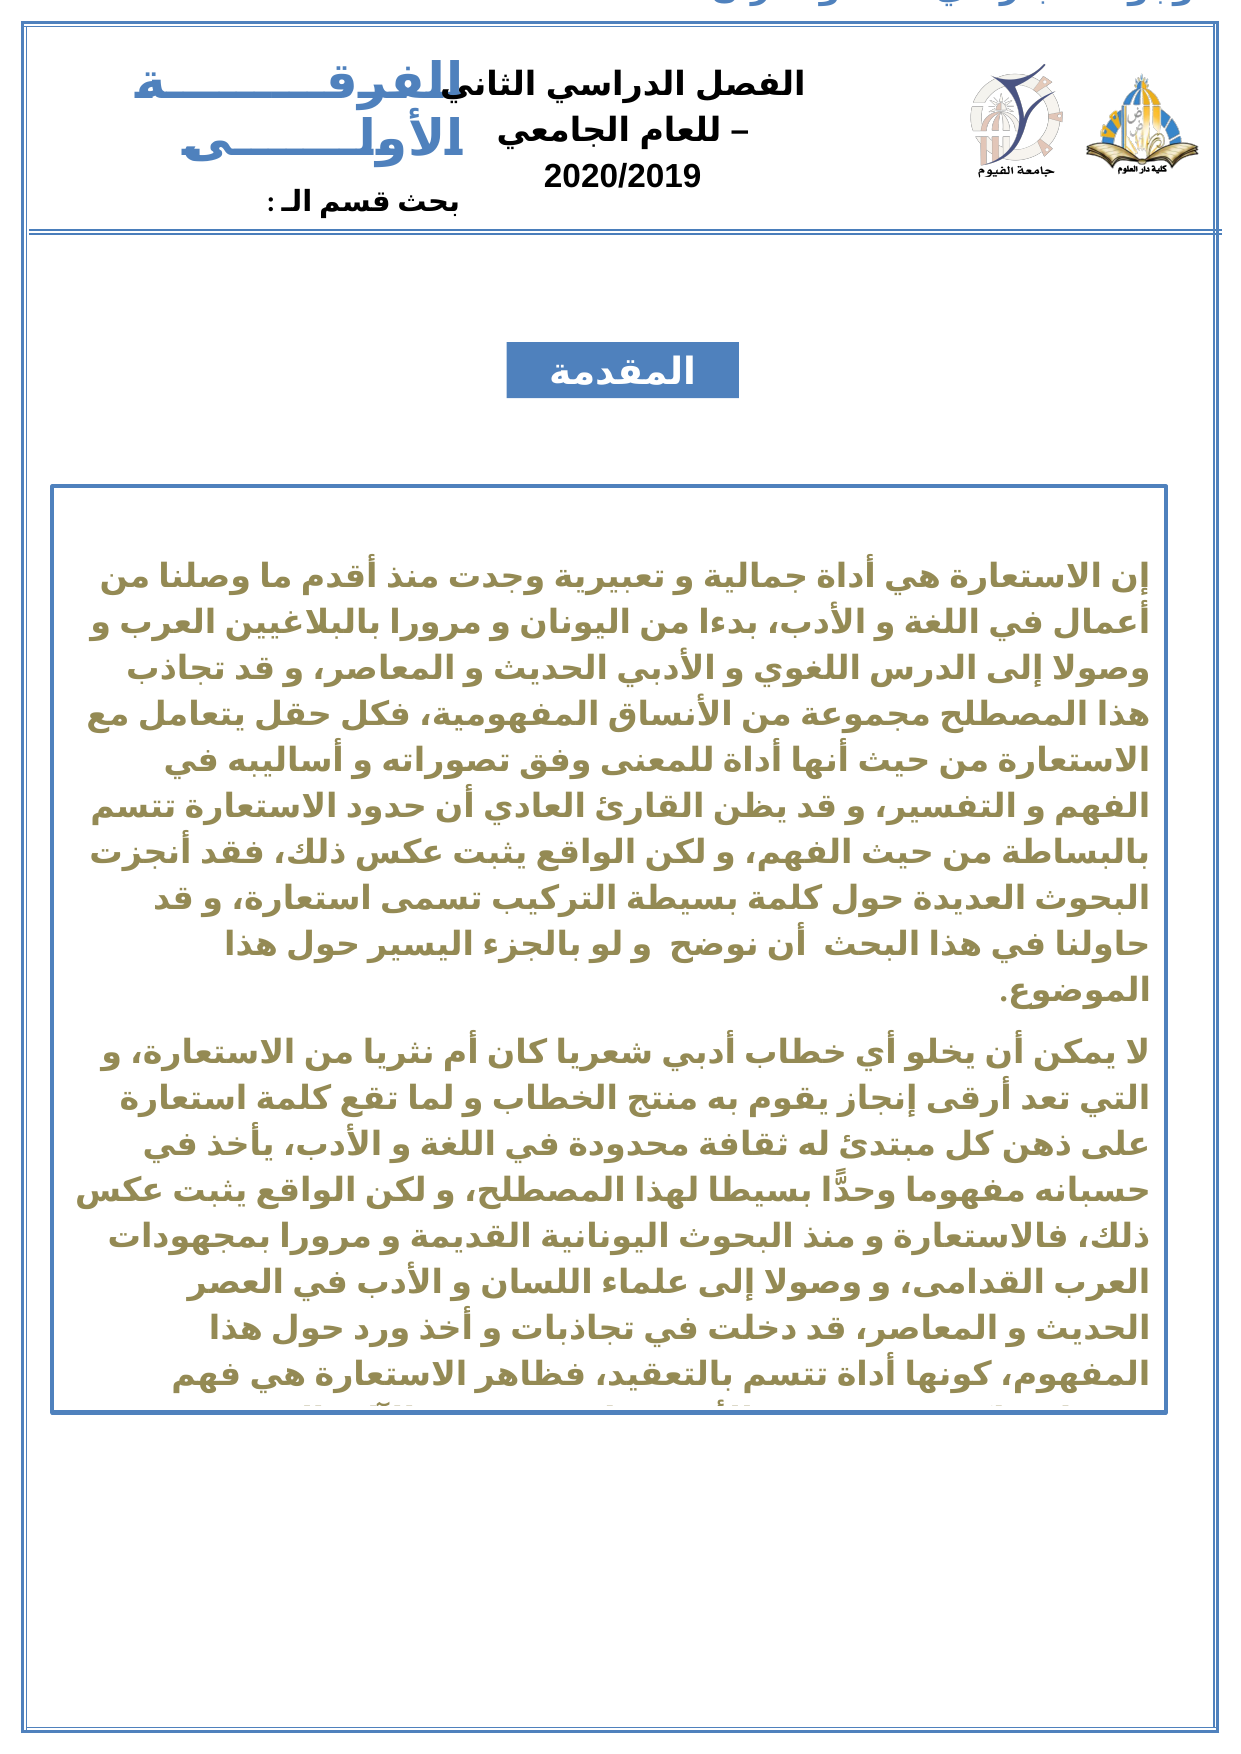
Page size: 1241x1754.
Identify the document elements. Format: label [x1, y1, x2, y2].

picture [953, 41, 1213, 201]
